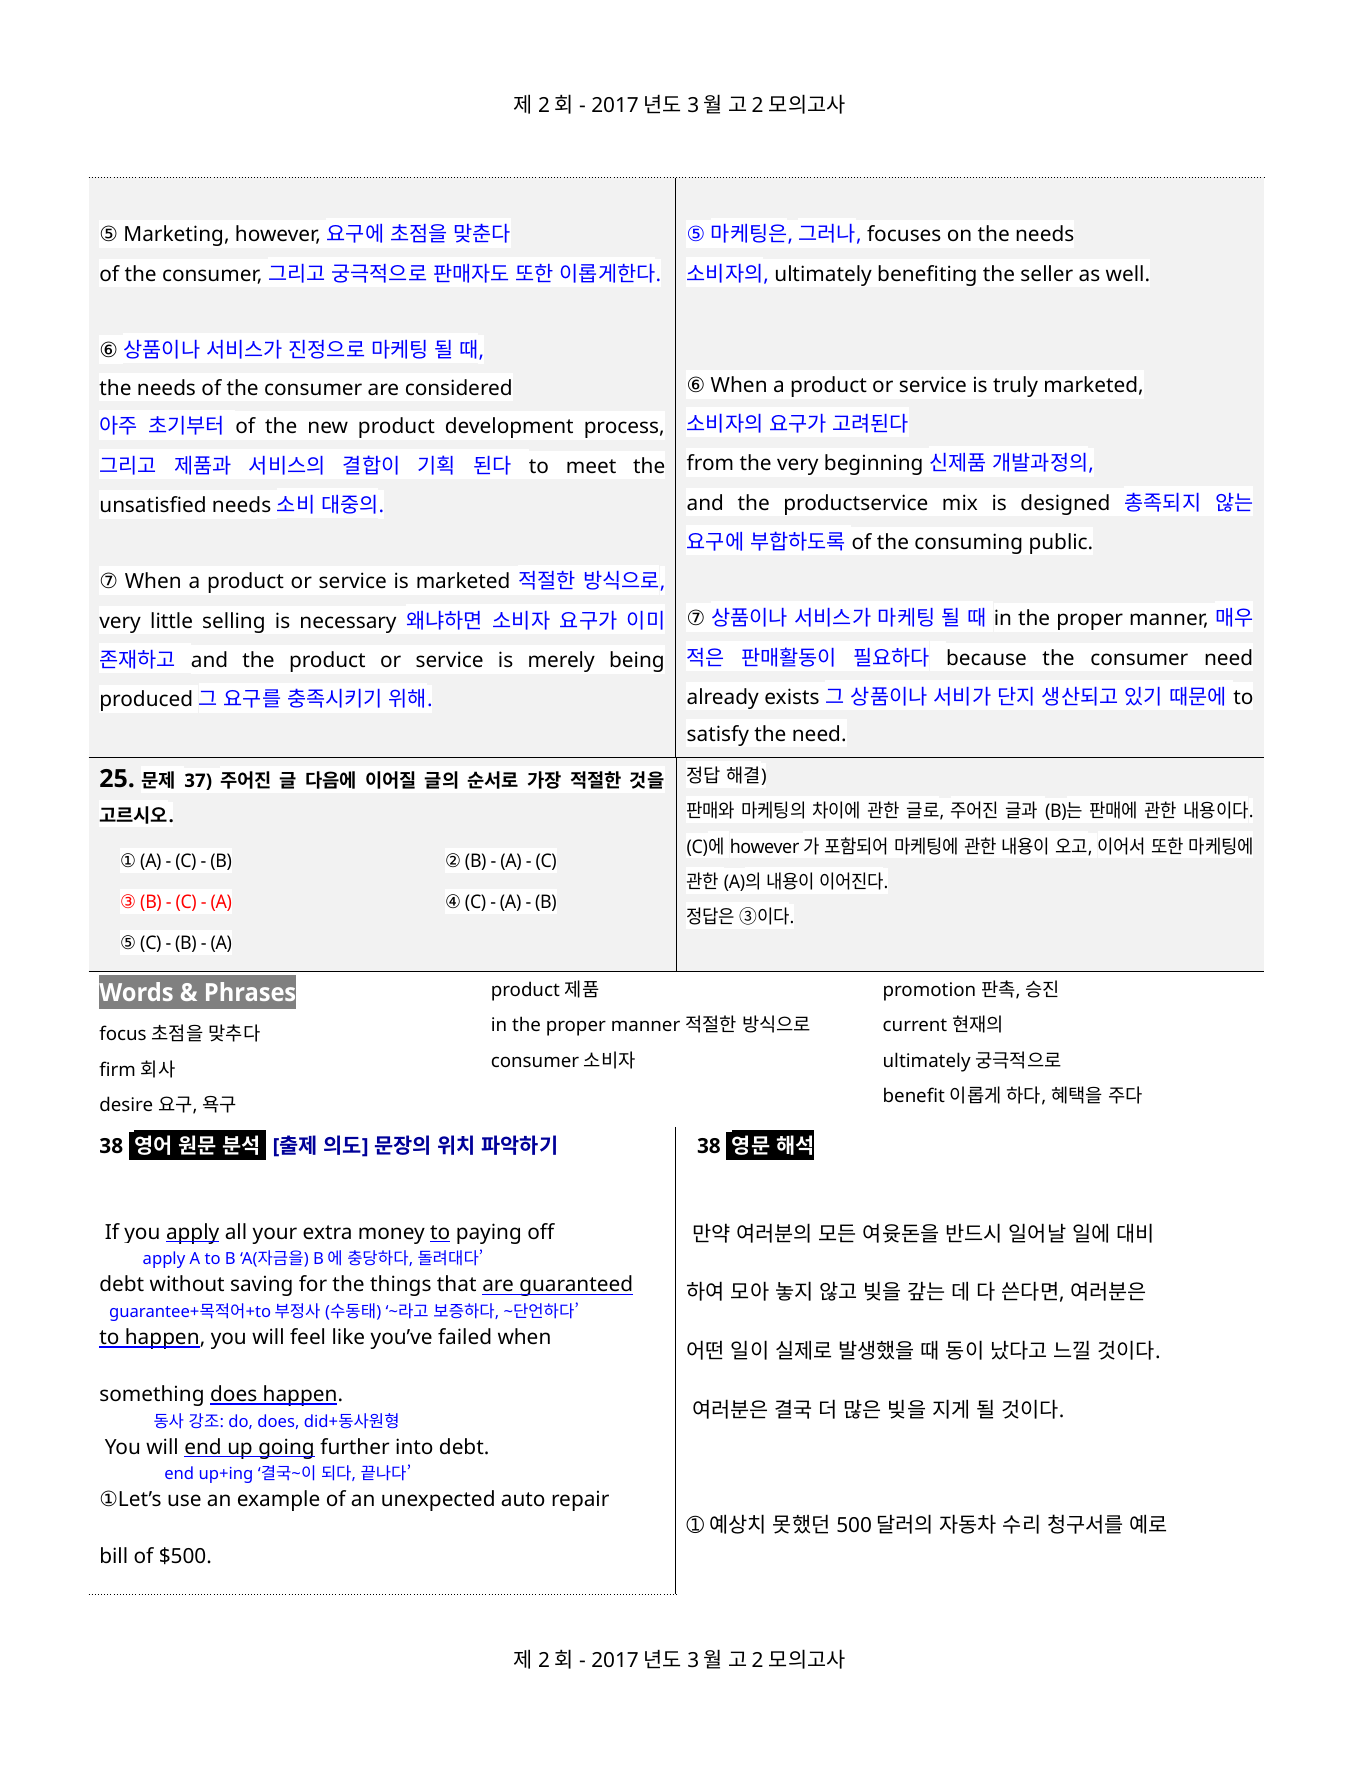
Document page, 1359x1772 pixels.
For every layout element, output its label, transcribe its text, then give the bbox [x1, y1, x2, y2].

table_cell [676, 1127, 1264, 1594]
table_cell 정답 해결) 판매와 마케팅의 차이에 관한 글로, 주어진 글과 (B)는 판매에 관한 내용이다. (C)에 however가 포함되어 마케팅에 관한 내용이 오고, 이어서 또한 마케팅에 관한 (A)의 내용이 이어진다. 정답은 ③이다. [677, 758, 1264, 971]
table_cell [89, 1127, 675, 1594]
table_cell Words & Phrases focus 초점을 맞추다 firm 회사 desire 요구, 욕구 [89, 972, 480, 1127]
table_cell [89, 177, 675, 757]
table_cell 문제 37) 주어진 글 다음에 이어질 글의 순서로 가장 적절한 것을 고르시오. ① (A) - (C) - (B) ② (B) - (A) - (C) ③ (B) - (C) - (A) ④ (C) - (A) - (B) ⑤ (C) - (B) - (A) [89, 758, 676, 971]
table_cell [676, 177, 1264, 757]
table_cell promotion 판촉, 승진 current 현재의 ultimately 궁극적으로 benefit 이롭게 하다, 혜택을 주다 [872, 972, 1264, 1127]
table_cell product 제품 in the proper manner 적절한 방식으로 consumer 소비자 [480, 972, 872, 1127]
